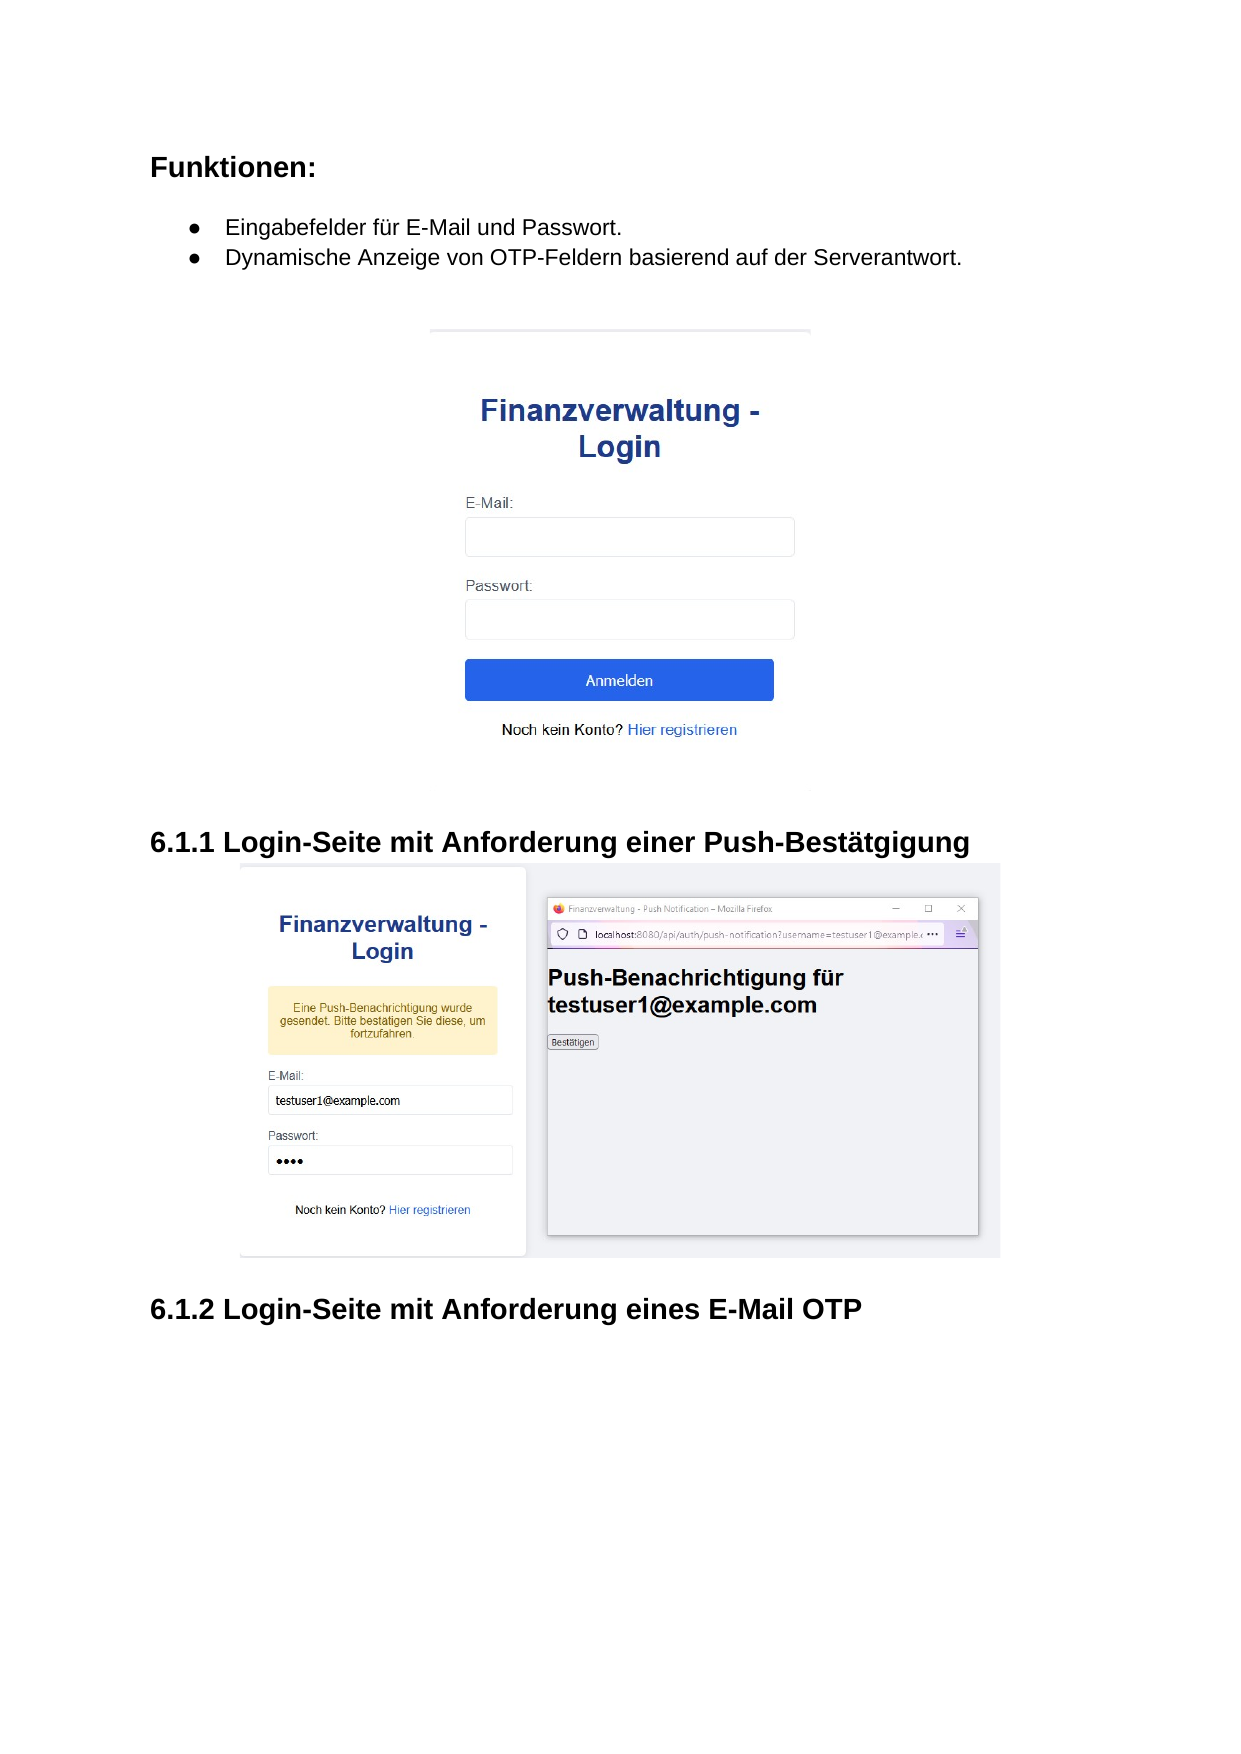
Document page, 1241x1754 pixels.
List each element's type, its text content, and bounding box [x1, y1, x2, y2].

picture [429, 329, 811, 791]
subtitle Funktionen: [150, 150, 1090, 183]
text 6.1.1 Login-Seite mit Anforderung einer Push-Bestätgigung [150, 825, 1090, 858]
list Dynamische Anzeige von OTP-Feldern basierend auf der Serverantwort. [187, 244, 1090, 270]
text 6.1.2 Login-Seite mit Anforderung eines E-Mail OTP [150, 1292, 1090, 1326]
picture [239, 863, 1001, 1258]
list Eingabefelder für E-Mail und Passwort. [187, 213, 1090, 240]
